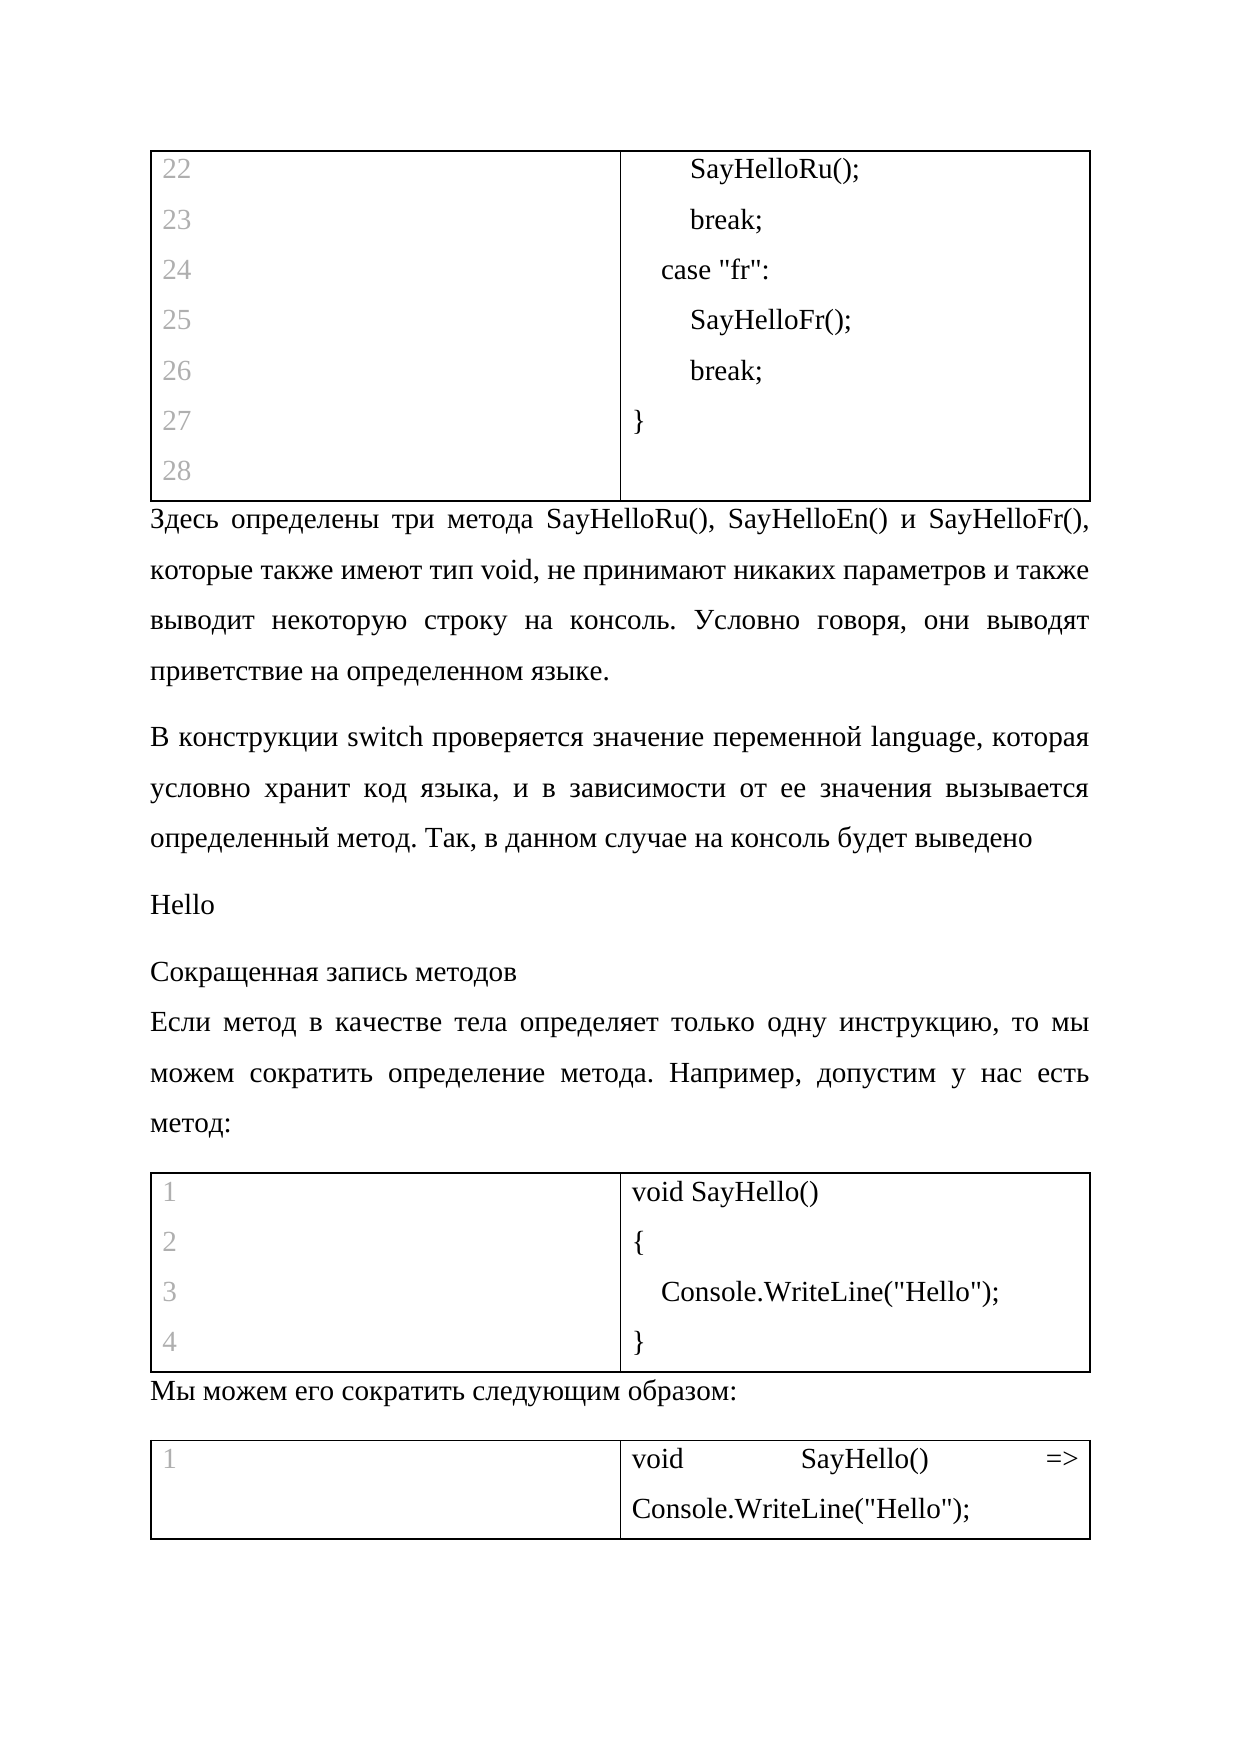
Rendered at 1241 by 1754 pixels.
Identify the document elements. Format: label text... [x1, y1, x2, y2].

table_header void SayHello() { Console.WriteLine("Hello"); } [621, 1174, 1089, 1371]
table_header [152, 152, 620, 500]
subtitle Сокращенная запись методов [150, 954, 1090, 988]
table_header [621, 152, 1089, 500]
text Hello [150, 887, 1090, 921]
table_header 1 2 3 4 [152, 1174, 620, 1371]
text Если метод в качестве тела определяет только одну инструкцию, то мы можем сократить определение метода. Например, допустим у нас есть метод: [150, 1004, 1090, 1139]
table_header void SayHello() => Console.WriteLine("Hello"); [621, 1441, 1089, 1538]
table_header 1 [152, 1441, 620, 1538]
text Мы можем его сократить следующим образом: [150, 1373, 1090, 1406]
text Здесь определены три метода SayHelloRu(), SayHelloEn() и SayHelloFr(), которые также имеют тип void, не принимают никаких параметров и также выводит некоторую строку на консоль. Условно говоря, они выводят приветствие на определенном языке. [150, 502, 1090, 686]
text В конструкции switch проверяется значение переменной language, которая условно хранит код языка, и в зависимости от ее значения вызывается определенный метод. Так, в данном случае на консоль будет выведено [150, 719, 1090, 854]
